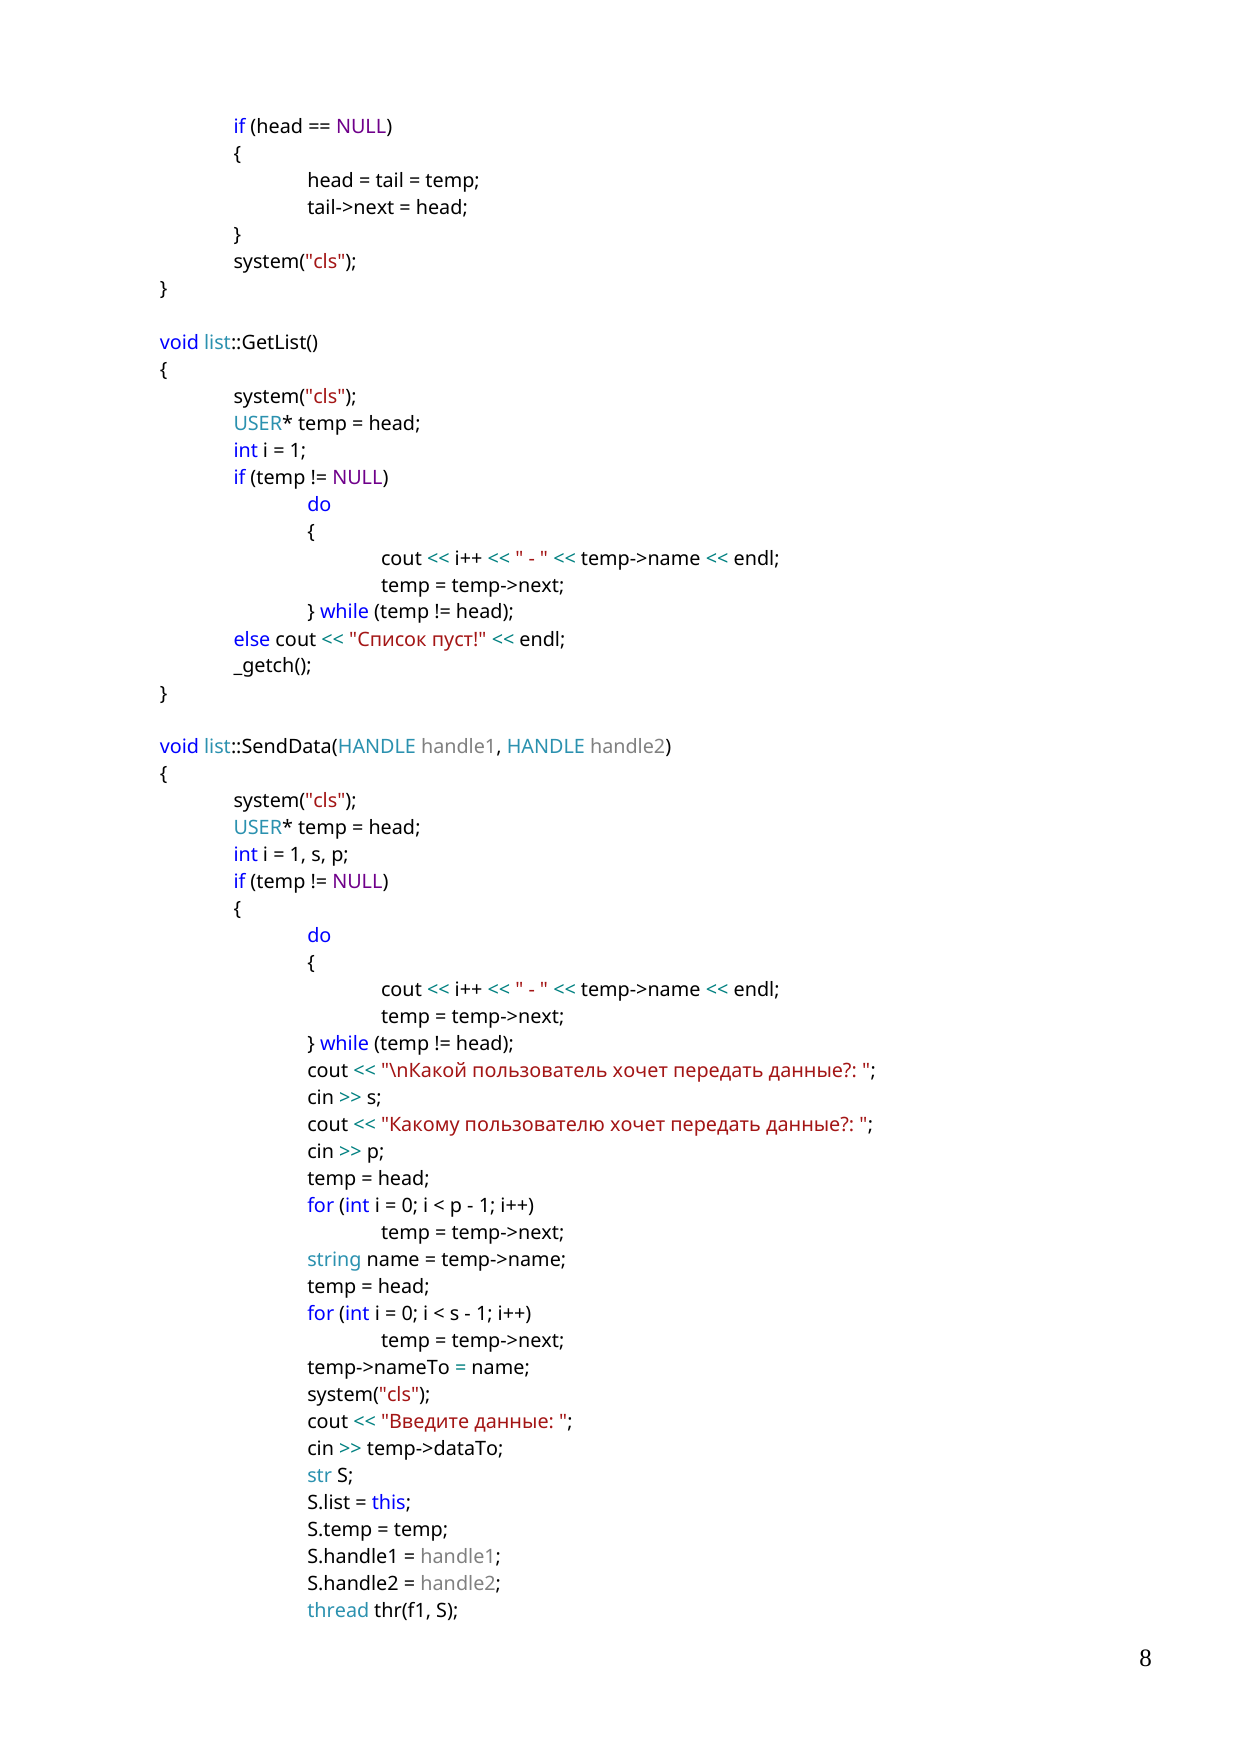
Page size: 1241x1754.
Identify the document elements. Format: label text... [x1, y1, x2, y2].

text { [159, 355, 1152, 382]
text cin >> temp->dataTo; [159, 1434, 1152, 1461]
text string name = temp->name; [159, 1245, 1152, 1272]
text cout << i++ << " - " << temp->name << endl; [159, 544, 1152, 571]
text S.handle1 = handle1; [159, 1542, 1152, 1569]
text cout << "Какому пользователю хочет передать данные?: "; [159, 1110, 1152, 1137]
text temp = head; [159, 1272, 1152, 1299]
text if (temp != NULL) [159, 463, 1152, 490]
text { [159, 894, 1152, 922]
text else cout << "Список пуст!" << endl; [159, 625, 1152, 652]
text _getch(); [159, 652, 1152, 679]
text { [159, 517, 1152, 544]
text S.list = this; [159, 1488, 1152, 1515]
text if (temp != NULL) [159, 868, 1152, 894]
text temp = temp->next; [159, 1002, 1152, 1029]
text temp->nameTo = name; [159, 1353, 1152, 1380]
text system("cls"); [159, 787, 1152, 814]
text tail->next = head; [159, 193, 1152, 220]
text system("cls"); [159, 1380, 1152, 1407]
text int i = 1, s, p; [159, 841, 1152, 868]
text head = tail = temp; [159, 166, 1152, 193]
text temp = temp->next; [159, 571, 1152, 598]
text do [159, 490, 1152, 517]
text S.handle2 = handle2; [159, 1569, 1152, 1596]
text if (head == NULL) [159, 112, 1152, 139]
text } [159, 220, 1152, 247]
text temp = temp->next; [159, 1218, 1152, 1245]
text { [159, 760, 1152, 787]
text for (int i = 0; i < p - 1; i++) [159, 1191, 1152, 1218]
text cout << i++ << " - " << temp->name << endl; [159, 976, 1152, 1002]
text USER* temp = head; [159, 814, 1152, 841]
text } while (temp != head); [159, 598, 1152, 625]
text } while (temp != head); [159, 1029, 1152, 1056]
text USER* temp = head; [159, 409, 1152, 436]
text } [159, 679, 1152, 706]
text for (int i = 0; i < s - 1; i++) [159, 1299, 1152, 1326]
text { [159, 948, 1152, 976]
text thread thr(f1, S); [159, 1596, 1152, 1623]
text cin >> s; [159, 1083, 1152, 1110]
text { [159, 139, 1152, 166]
text } [159, 274, 1152, 301]
text S.temp = temp; [159, 1515, 1152, 1542]
text cout << "Введите данные: "; [159, 1407, 1152, 1434]
text cout << "\nКакой пользователь хочет передать данные?: "; [159, 1056, 1152, 1083]
text str S; [159, 1461, 1152, 1488]
text temp = head; [159, 1164, 1152, 1191]
text system("cls"); [159, 382, 1152, 409]
text int i = 1; [159, 436, 1152, 463]
text void list::SendData(HANDLE handle1, HANDLE handle2) [159, 733, 1152, 760]
text void list::GetList() [159, 328, 1152, 355]
text do [159, 922, 1152, 948]
text temp = temp->next; [159, 1326, 1152, 1353]
text cin >> p; [159, 1137, 1152, 1164]
text system("cls"); [159, 247, 1152, 274]
